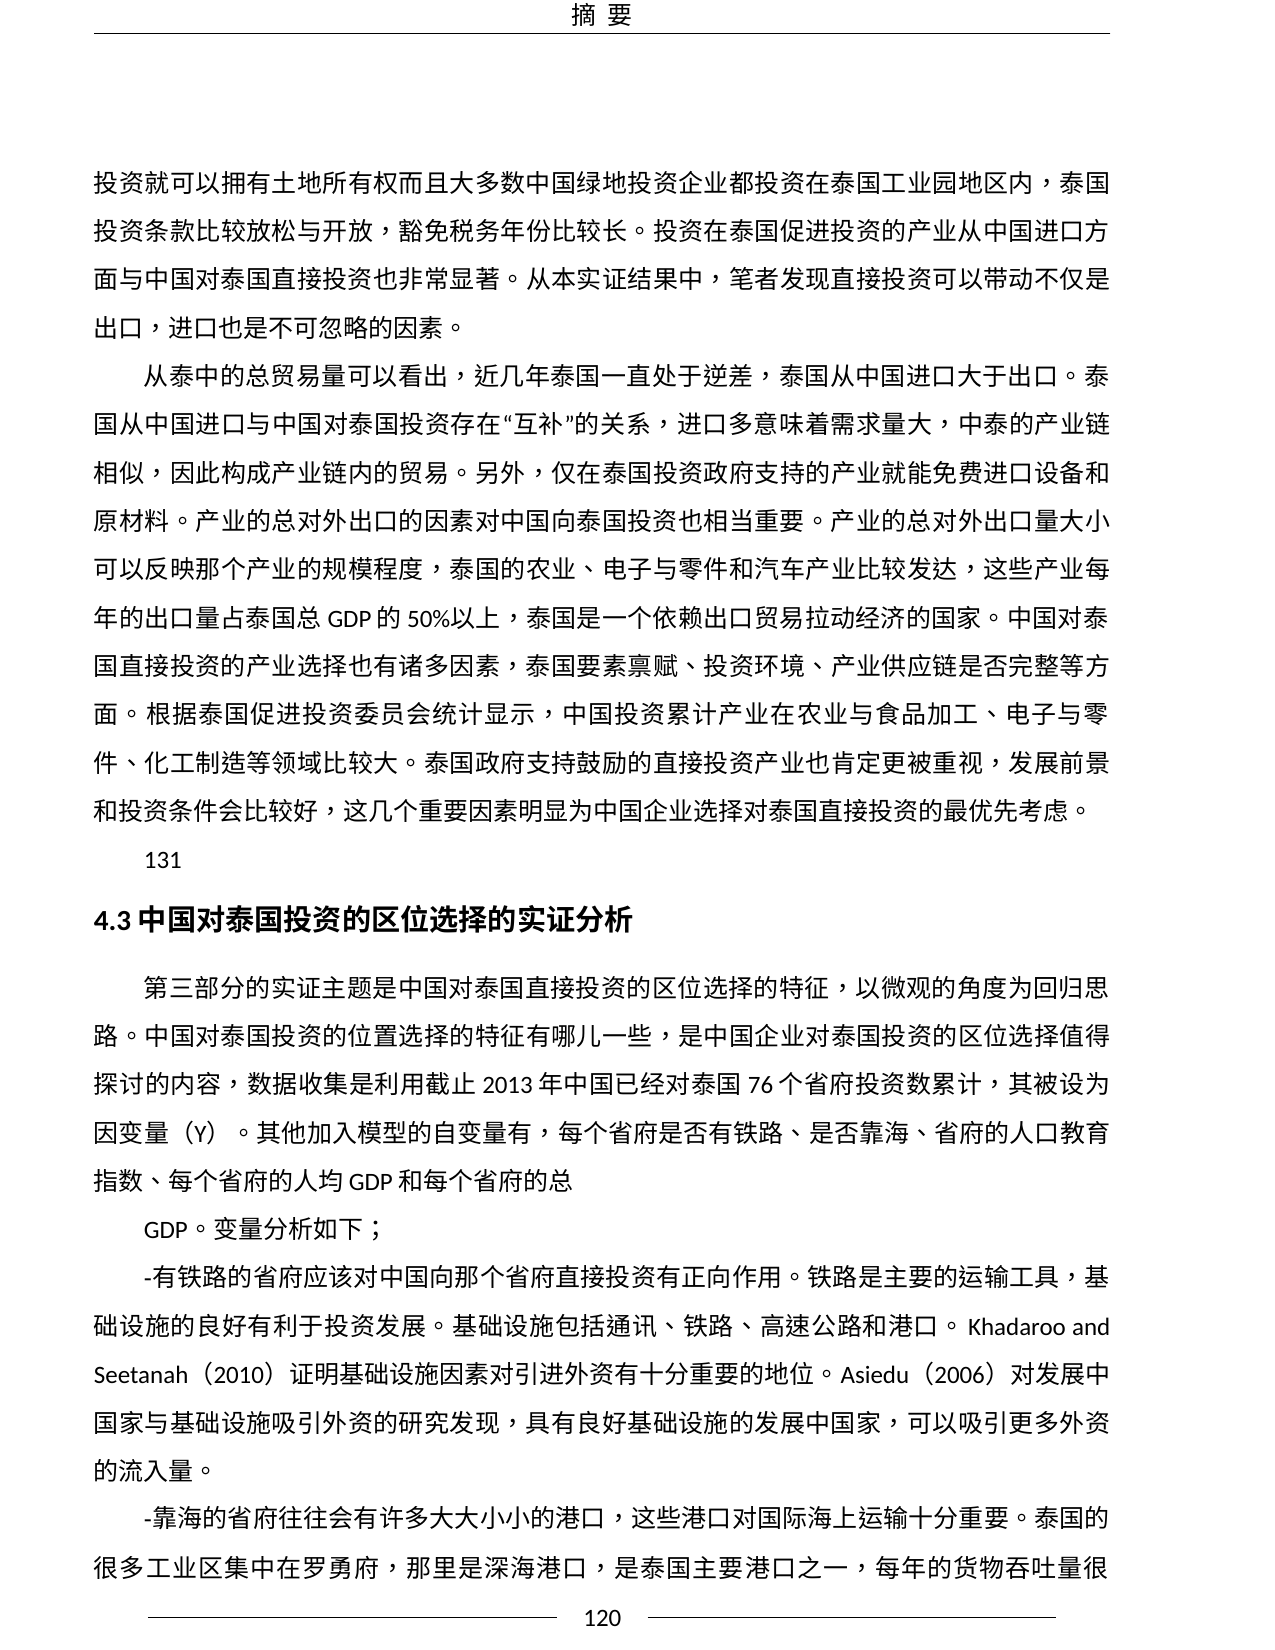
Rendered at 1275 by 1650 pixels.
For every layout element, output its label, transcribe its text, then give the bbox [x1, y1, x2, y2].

text 131 [94, 827, 1110, 875]
text GDP。变量分析如下； [94, 1197, 1110, 1245]
subtitle 4.3 中国对泰国投资的区位选择的实证分析 [94, 899, 1110, 939]
text 从泰中的总贸易量可以看出，近几年泰国一直处于逆差，泰国从中国进口大于出口。泰国从中国进口与中国对泰国投资存在“互补”的关系，进口多意味着需求量大，中泰的产业链相似，因此构成产业链内的贸易。另外，仅在泰国投资政府支持的产业就能免费进口设备和原材料。产业的总对外出口的因素对中国向泰国投资也相当重要。产业的总对外出口量大小可以反映那个产业的规模程度，泰国的农业、电子与零件和汽车产业比较发达，这些产业每年的出口量占泰国总GDP的50%以上，泰国是一个依赖出口贸易拉动经济的国家。中国对泰国直接投资的产业选择也有诸多因素，泰国要素禀赋、投资环境、产业供应链是否完整等方面。根据泰国促进投资委员会统计显示，中国投资累计产业在农业与食品加工、电子与零件、化工制造等领域比较大。泰国政府支持鼓励的直接投资产业也肯定更被重视，发展前景和投资条件会比较好，这几个重要因素明显为中国企业选择对泰国直接投资的最优先考虑。 [94, 343, 1110, 827]
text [94, 150, 1110, 343]
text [94, 1487, 1110, 1583]
text -有铁路的省府应该对中国向那个省府直接投资有正向作用。铁路是主要的运输工具，基础设施的良好有利于投资发展。基础设施包括通讯、铁路、高速公路和港口。Khadaroo and Seetanah（2010）证明基础设施因素对引进外资有十分重要的地位。Asiedu（2006）对发展中国家与基础设施吸引外资的研究发现，具有良好基础设施的发展中国家，可以吸引更多外资的流入量。 [94, 1245, 1110, 1487]
text 第三部分的实证主题是中国对泰国直接投资的区位选择的特征，以微观的角度为回归思路。中国对泰国投资的位置选择的特征有哪儿一些，是中国企业对泰国投资的区位选择值得探讨的内容，数据收集是利用截止2013年中国已经对泰国76个省府投资数累计，其被设为因变量（Y）。其他加入模型的自变量有，每个省府是否有铁路、是否靠海、省府的人口教育指数、每个省府的人均GDP和每个省府的总 [94, 955, 1110, 1197]
